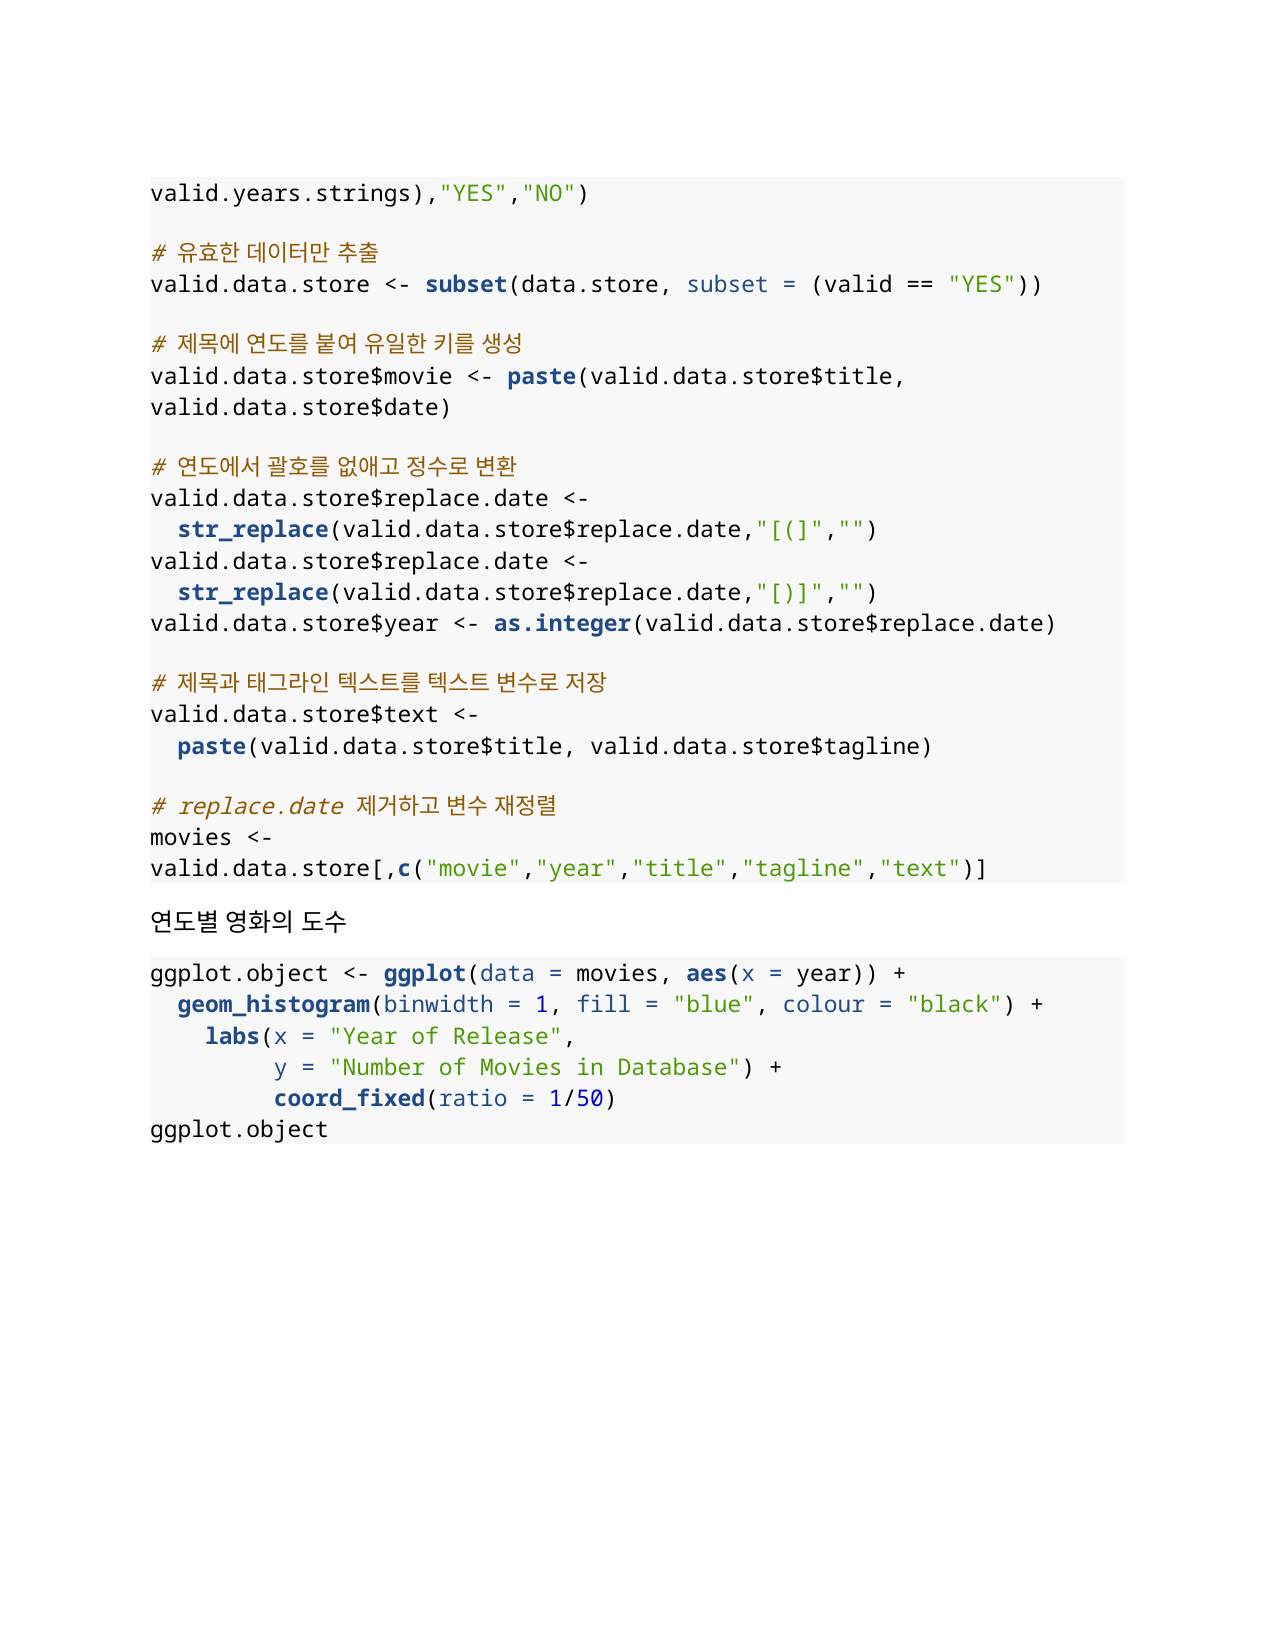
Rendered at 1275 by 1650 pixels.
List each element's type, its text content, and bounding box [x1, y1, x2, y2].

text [150, 177, 1125, 883]
text 연도별 영화의 도수 [150, 904, 1125, 938]
text ggplot.object <- ggplot(data = movies, aes(x = year)) + geom_histogram(binwidth = 1, fill = "blue", colour = "black") + labs(x = "Year of Release", y = "Number of Movies in Database") + coord_fixed(ratio = 1/50) ggplot.object [150, 957, 1125, 1144]
